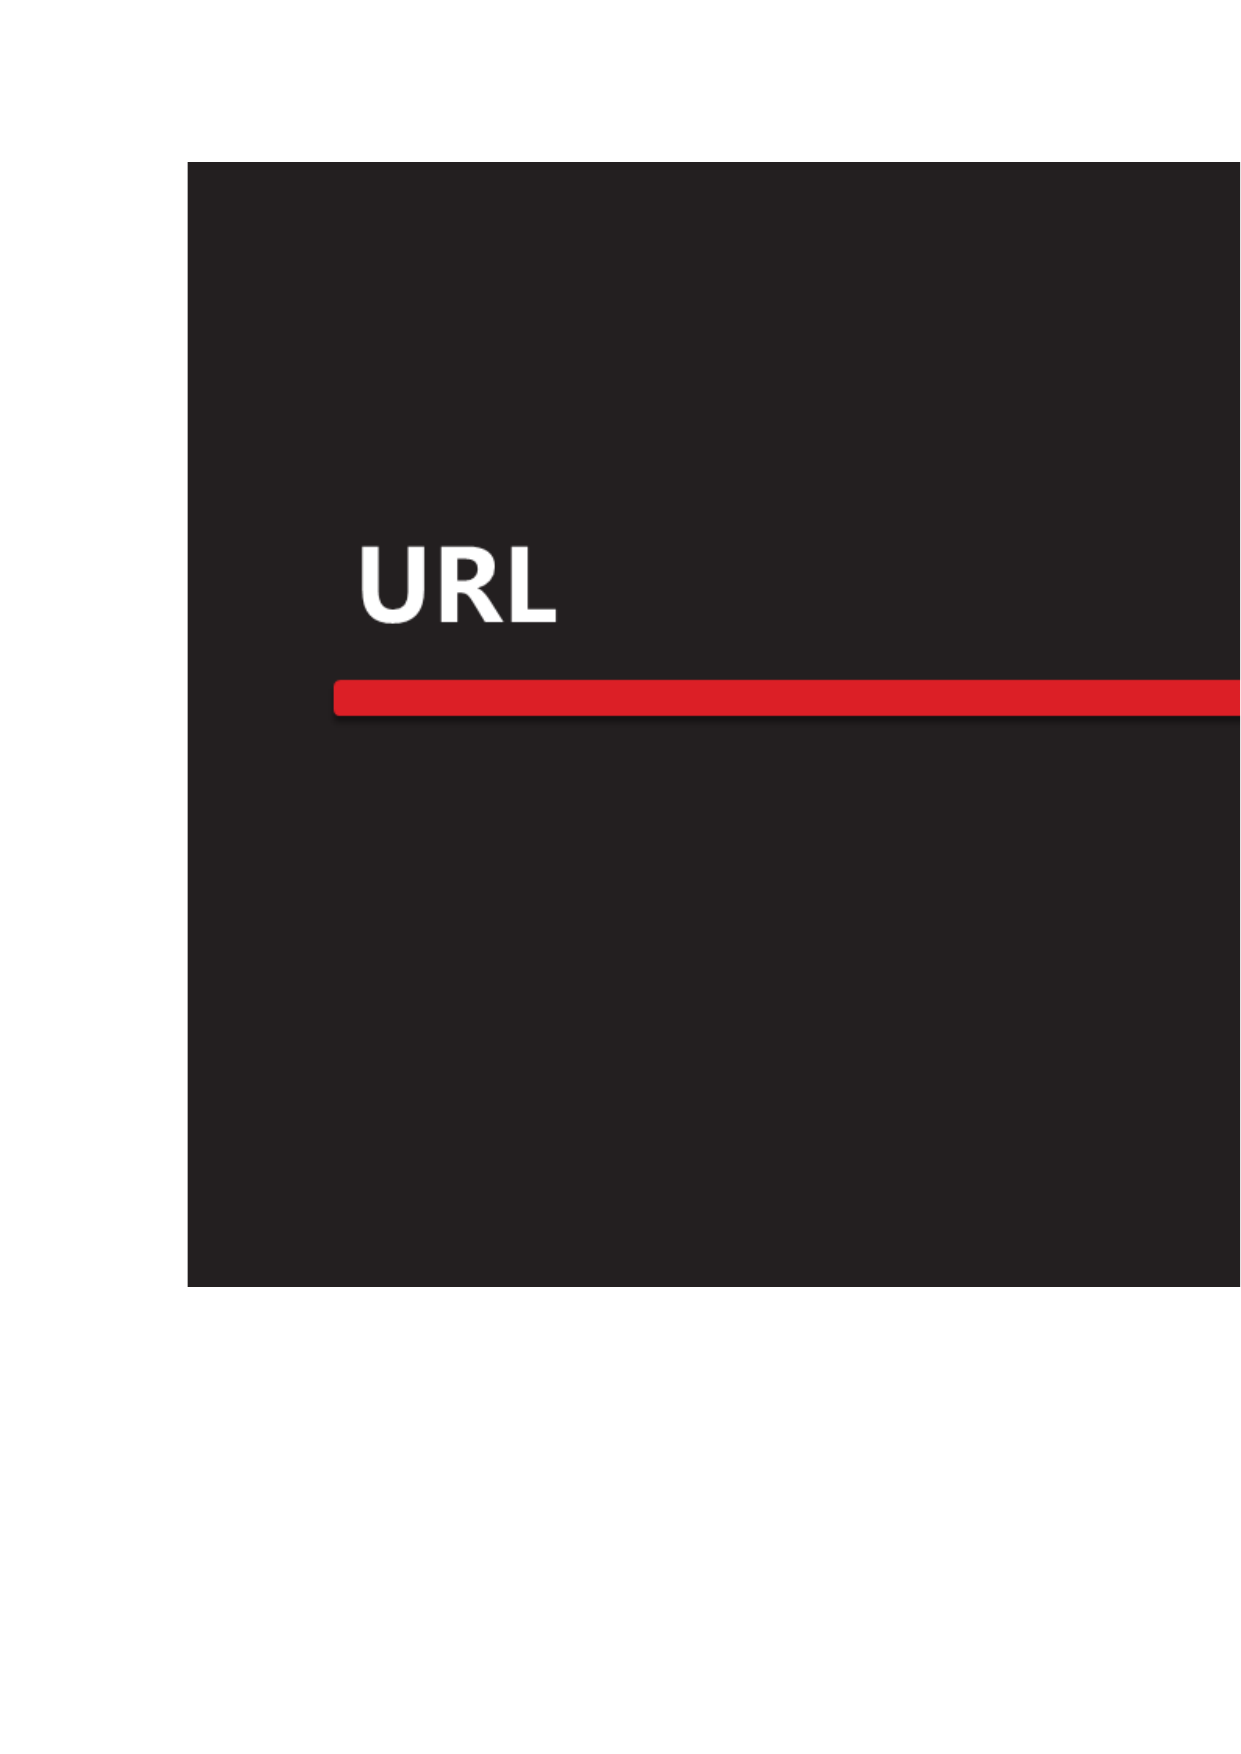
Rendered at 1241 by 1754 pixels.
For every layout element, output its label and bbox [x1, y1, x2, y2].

picture [187, 162, 1241, 1287]
